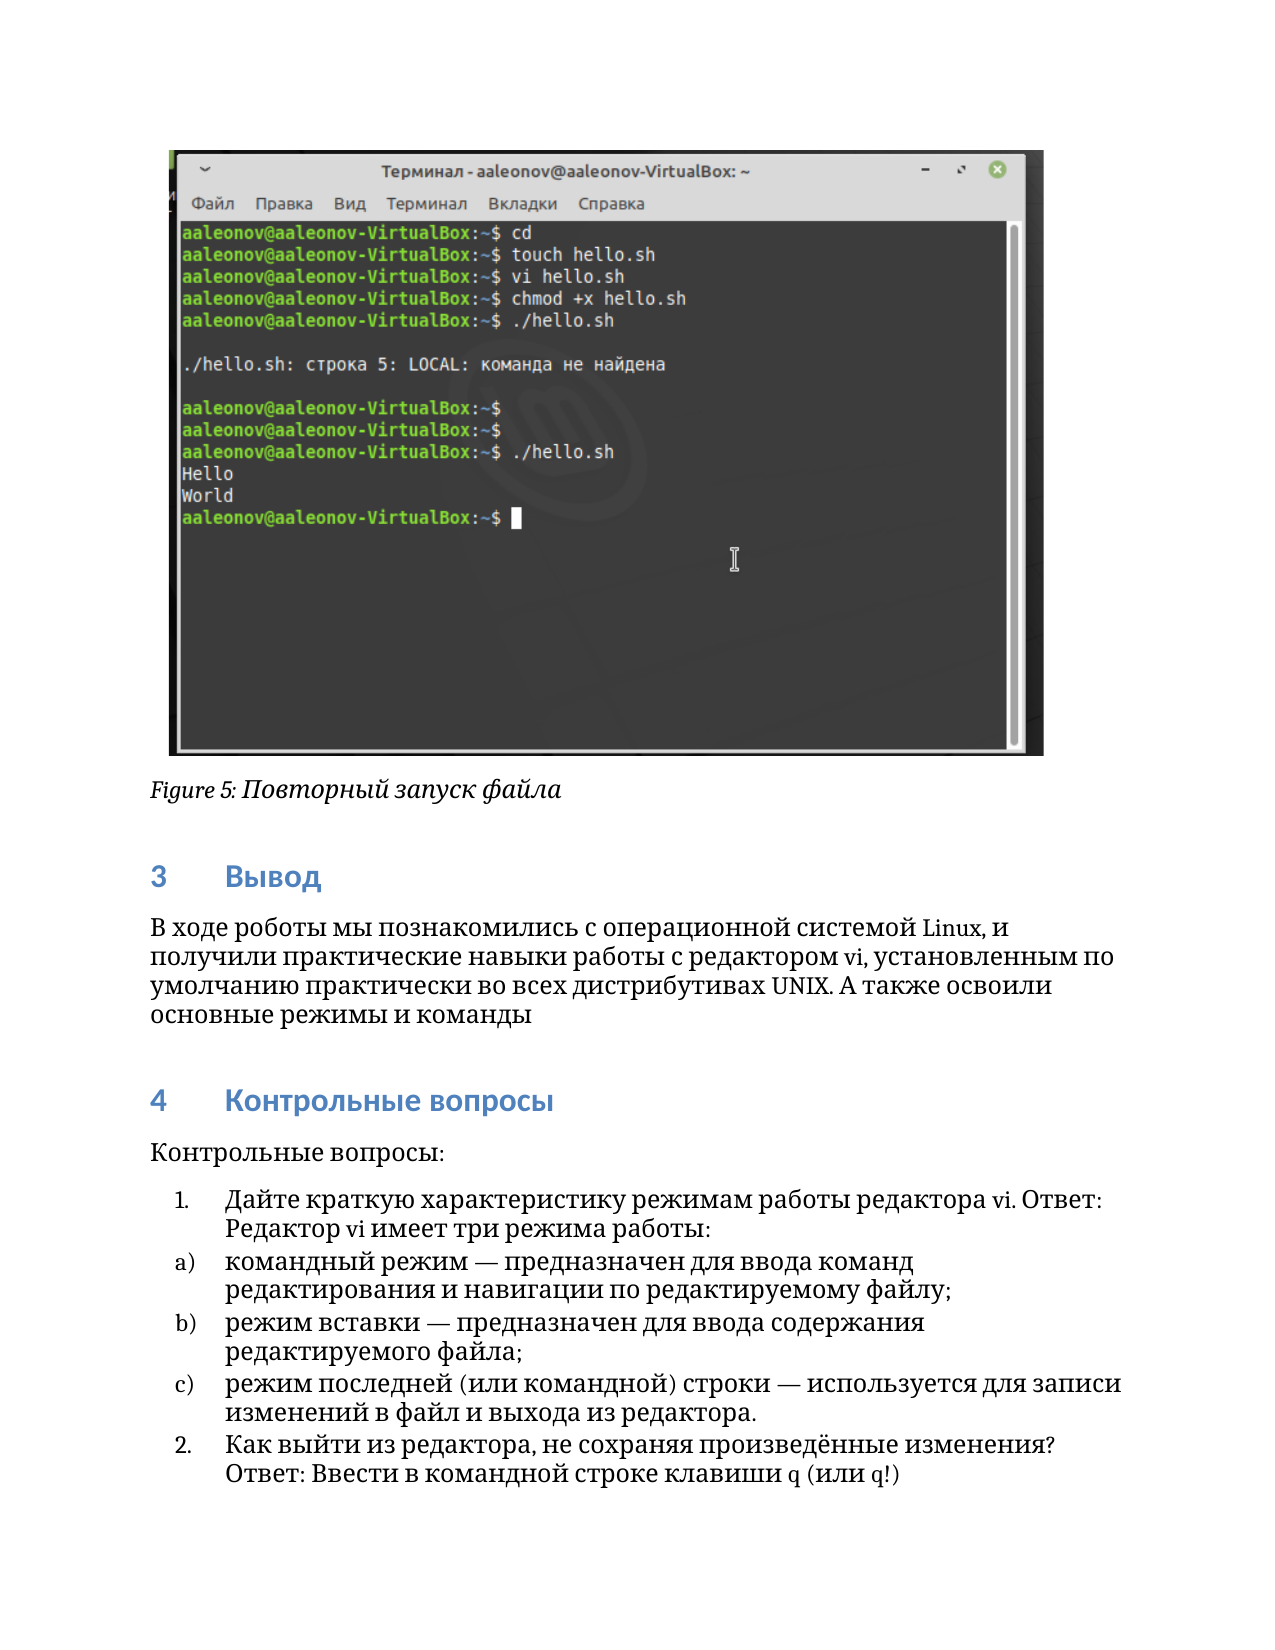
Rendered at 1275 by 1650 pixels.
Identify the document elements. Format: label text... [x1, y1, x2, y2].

list командный режим — предназначен для ввода команд редактирования и навигации по редактируемому файлу; [175, 1247, 1125, 1305]
picture [168, 150, 1044, 756]
list Дайте краткую характеристику режимам работы редактора vi. Ответ: Редактор vi имеет три режима работы: [175, 1186, 1125, 1244]
text В ходе роботы мы познакомились с операционной системой Linux, и получили практические навыки работы с редактором vi, установленным по умолчанию практически во всех дистрибутивах UNIX. А также освоили основные режимы и команды [150, 914, 1125, 1029]
text Figure 5: Повторный запуск файла [150, 776, 1125, 805]
subtitle 4 Контрольные вопросы [150, 1079, 1125, 1120]
text Контрольные вопросы: [150, 1139, 1125, 1167]
list режим последней (или командной) строки — используется для записи изменений в файл и выхода из редактора. [175, 1370, 1125, 1427]
list Как выйти из редактора, не сохраняя произведённые изменения? Ответ: Ввести в командной строке клавиши q (или q!) [175, 1431, 1125, 1489]
list режим вставки — предназначен для ввода содержания редактируемого файла; [175, 1309, 1125, 1366]
subtitle 3 Вывод [150, 855, 1125, 896]
